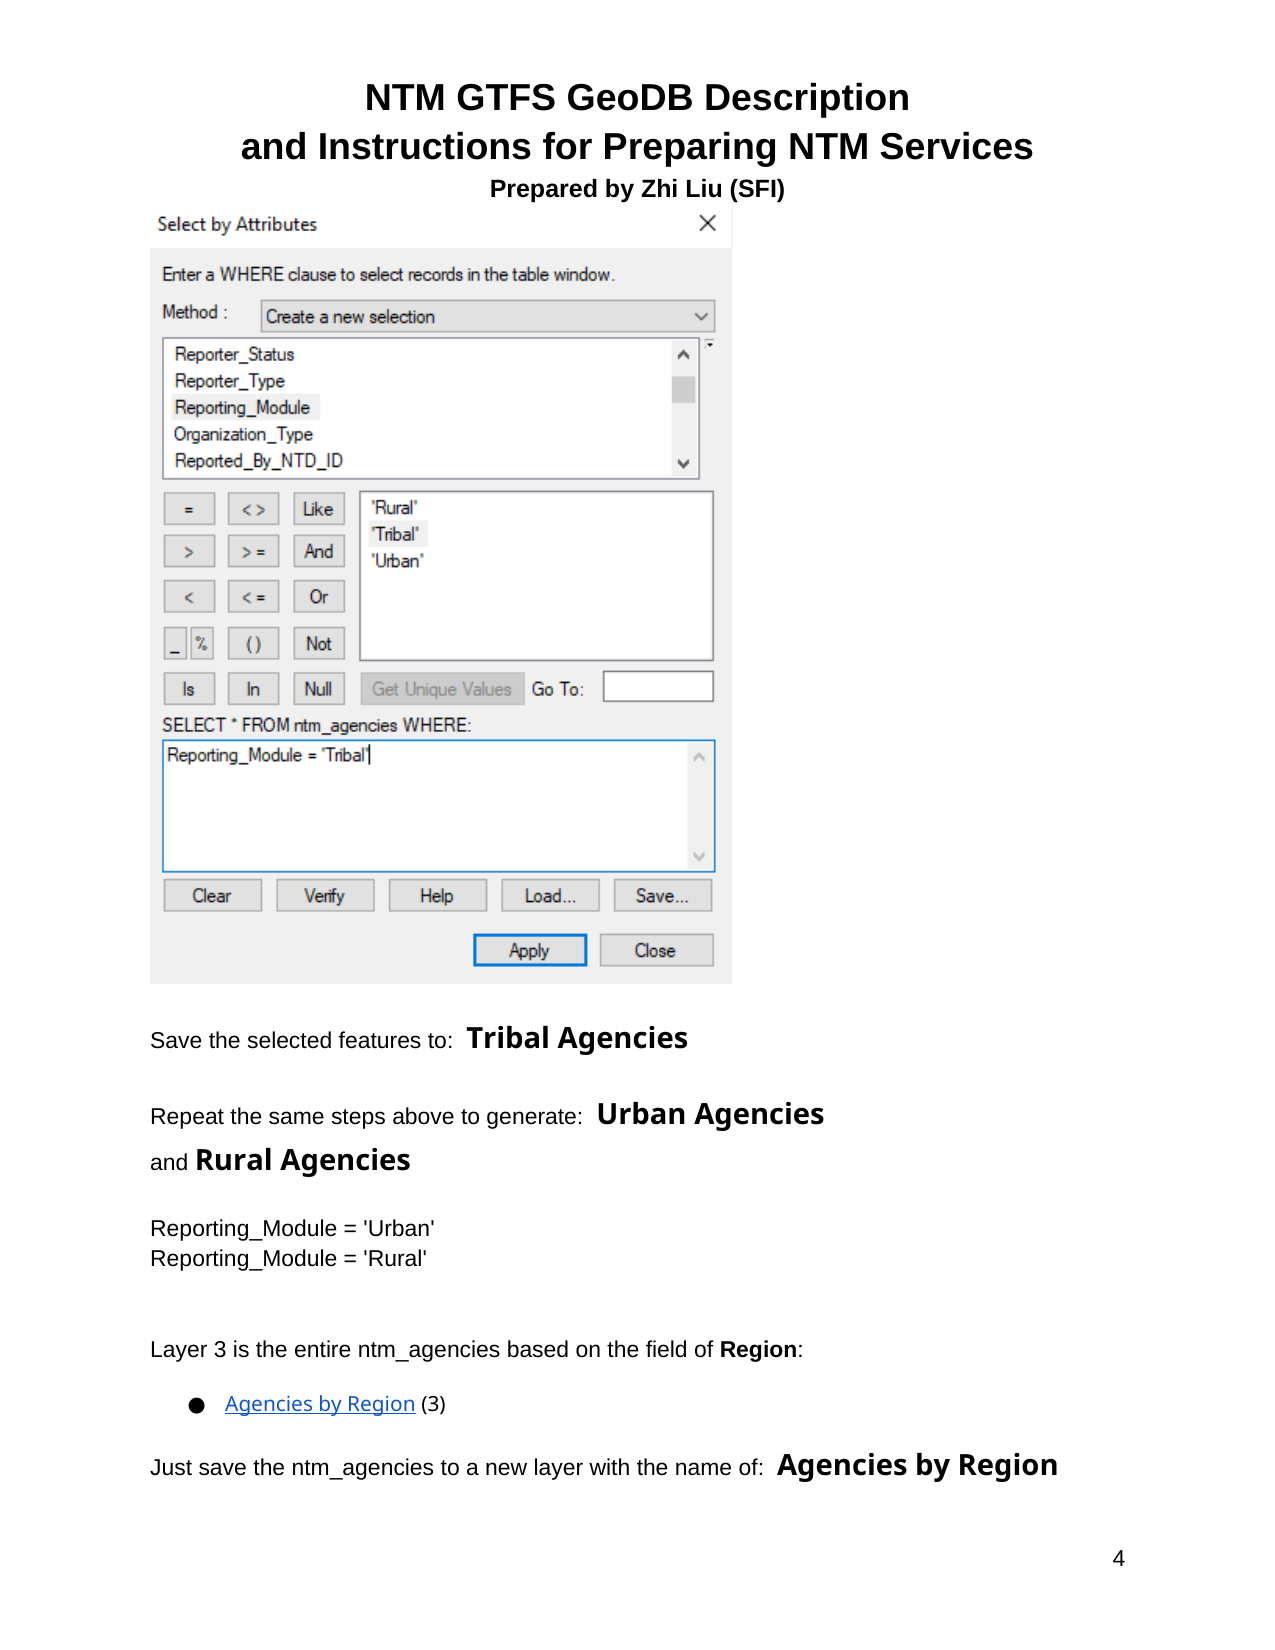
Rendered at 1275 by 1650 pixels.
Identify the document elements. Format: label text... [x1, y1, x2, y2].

list Agencies by Region (3) [187, 1389, 1125, 1421]
text Layer 3 is the entire ntm_agencies based on the field of Region: [150, 1336, 1125, 1362]
text and Rural Agencies [150, 1139, 1125, 1178]
picture [150, 206, 733, 984]
text Reporting_Module = 'Rural' [150, 1245, 1125, 1271]
text Just save the ntm_agencies to a new layer with the name of: Agencies by Region [150, 1444, 1125, 1484]
text Save the selected features to: Tribal Agencies [150, 1017, 1125, 1057]
text Repeat the same steps above to generate: Urban Agencies [150, 1093, 1125, 1133]
text Reporting_Module = 'Urban' [150, 1215, 1125, 1241]
